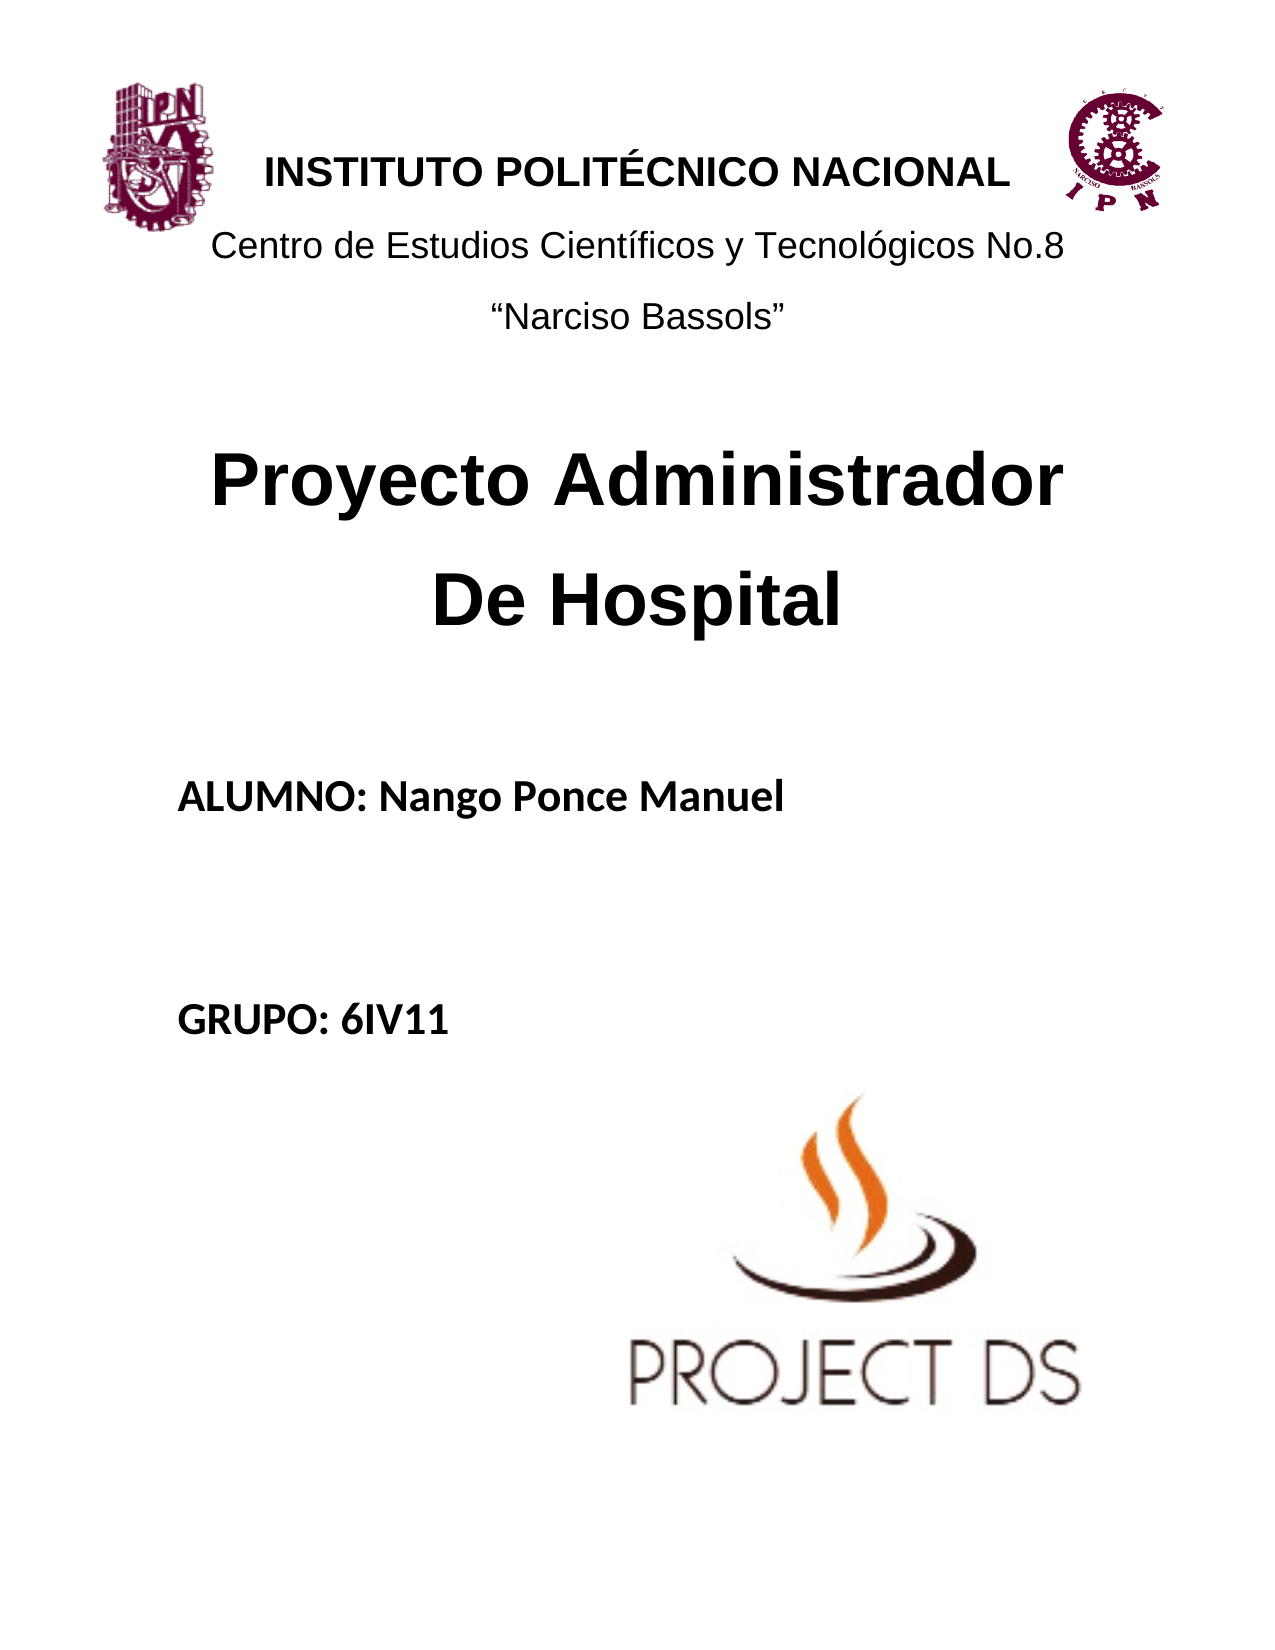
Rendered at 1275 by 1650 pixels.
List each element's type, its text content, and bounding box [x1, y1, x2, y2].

picture [102, 81, 216, 234]
text “Narciso Bassols” [177, 294, 1098, 337]
picture [1061, 86, 1167, 214]
text INSTITUTO POLITÉCNICO NACIONAL [216, 148, 1061, 196]
text GRUPO: 6IV11 [177, 990, 1098, 1046]
text ALUMNO: Nango Ponce Manuel [177, 766, 1098, 822]
text Proyecto Administrador [177, 435, 1098, 521]
text Centro de Estudios Científicos y Tecnológicos No.8 [177, 223, 1098, 267]
picture [613, 1077, 1098, 1438]
text De Hospital [177, 555, 1098, 641]
